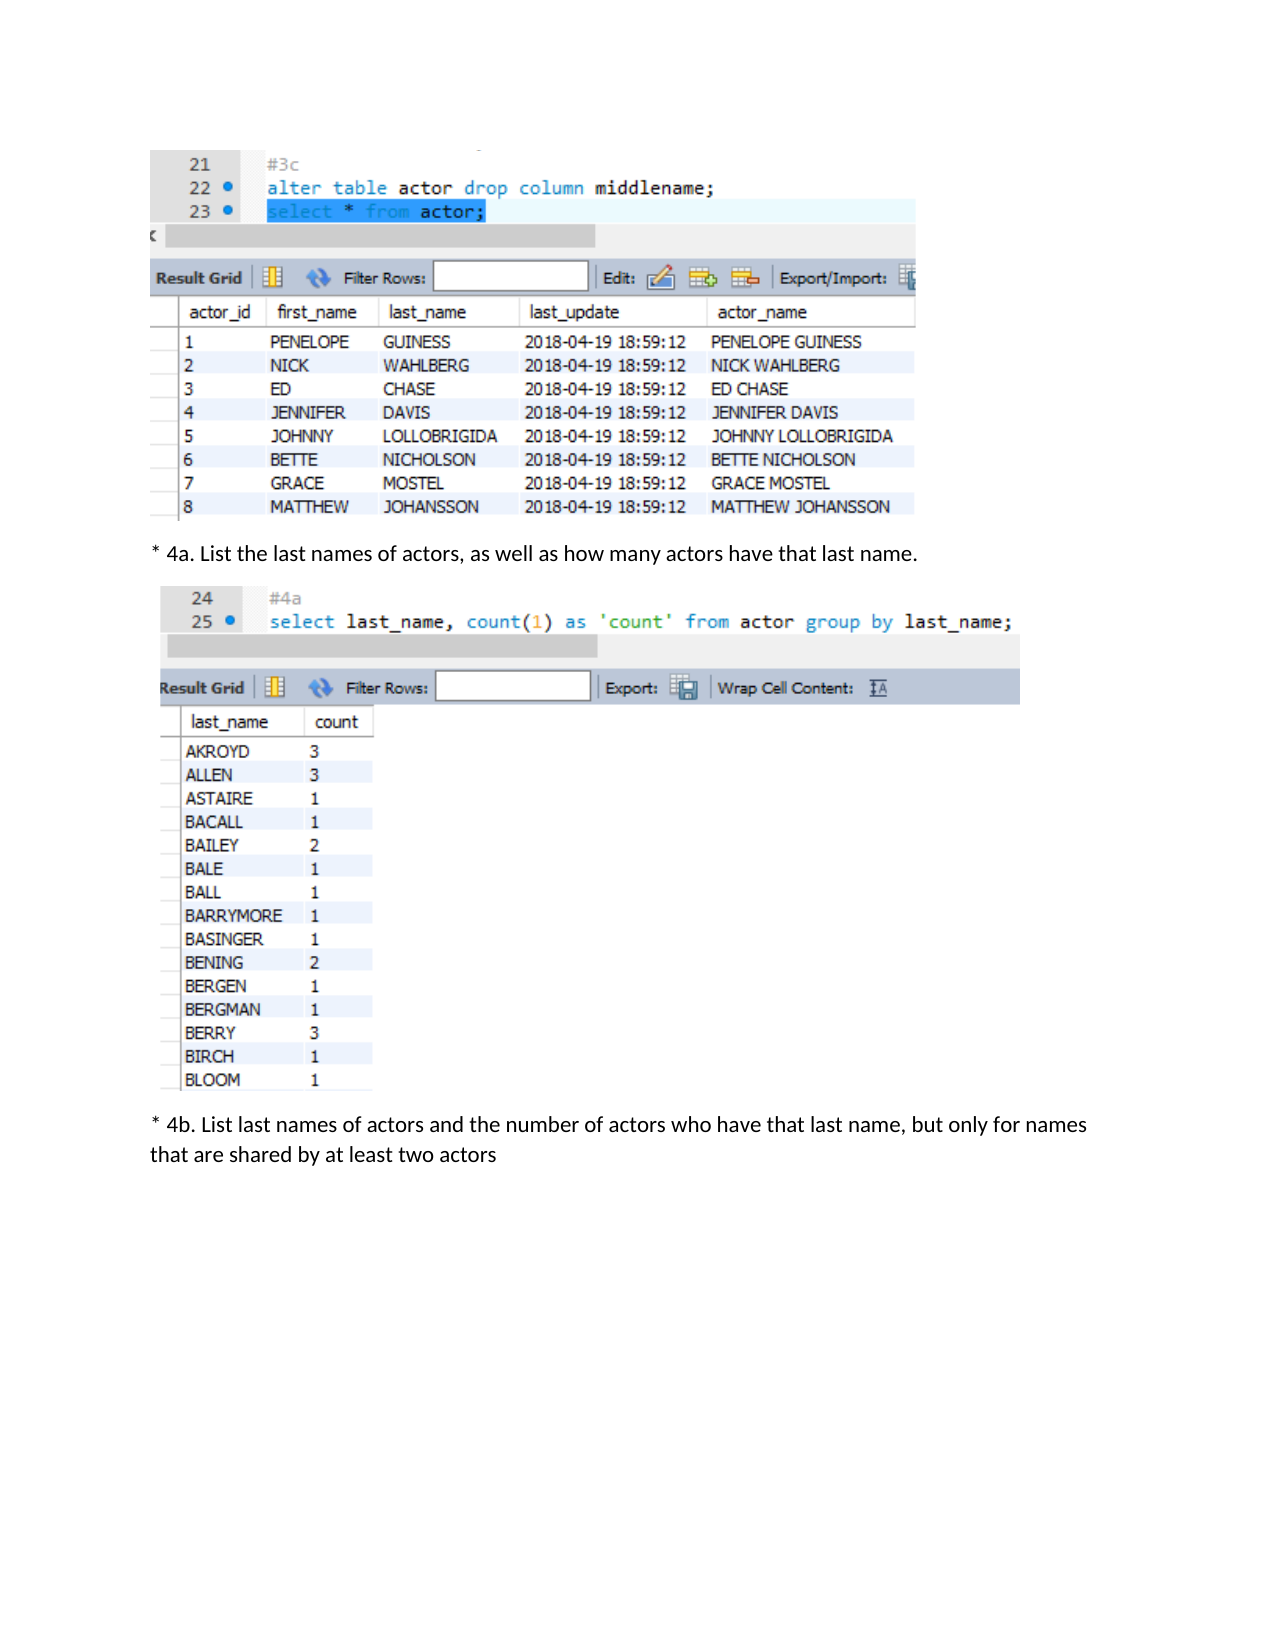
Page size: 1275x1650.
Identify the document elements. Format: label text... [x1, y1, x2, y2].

picture [150, 150, 916, 521]
text * 4a. List the last names of actors, as well as how many actors have that last name. [150, 539, 1125, 567]
picture [160, 586, 1020, 1091]
text * 4b. List last names of actors and the number of actors who have that last name, but only for names that are shared by at least two actors [150, 1110, 1125, 1168]
